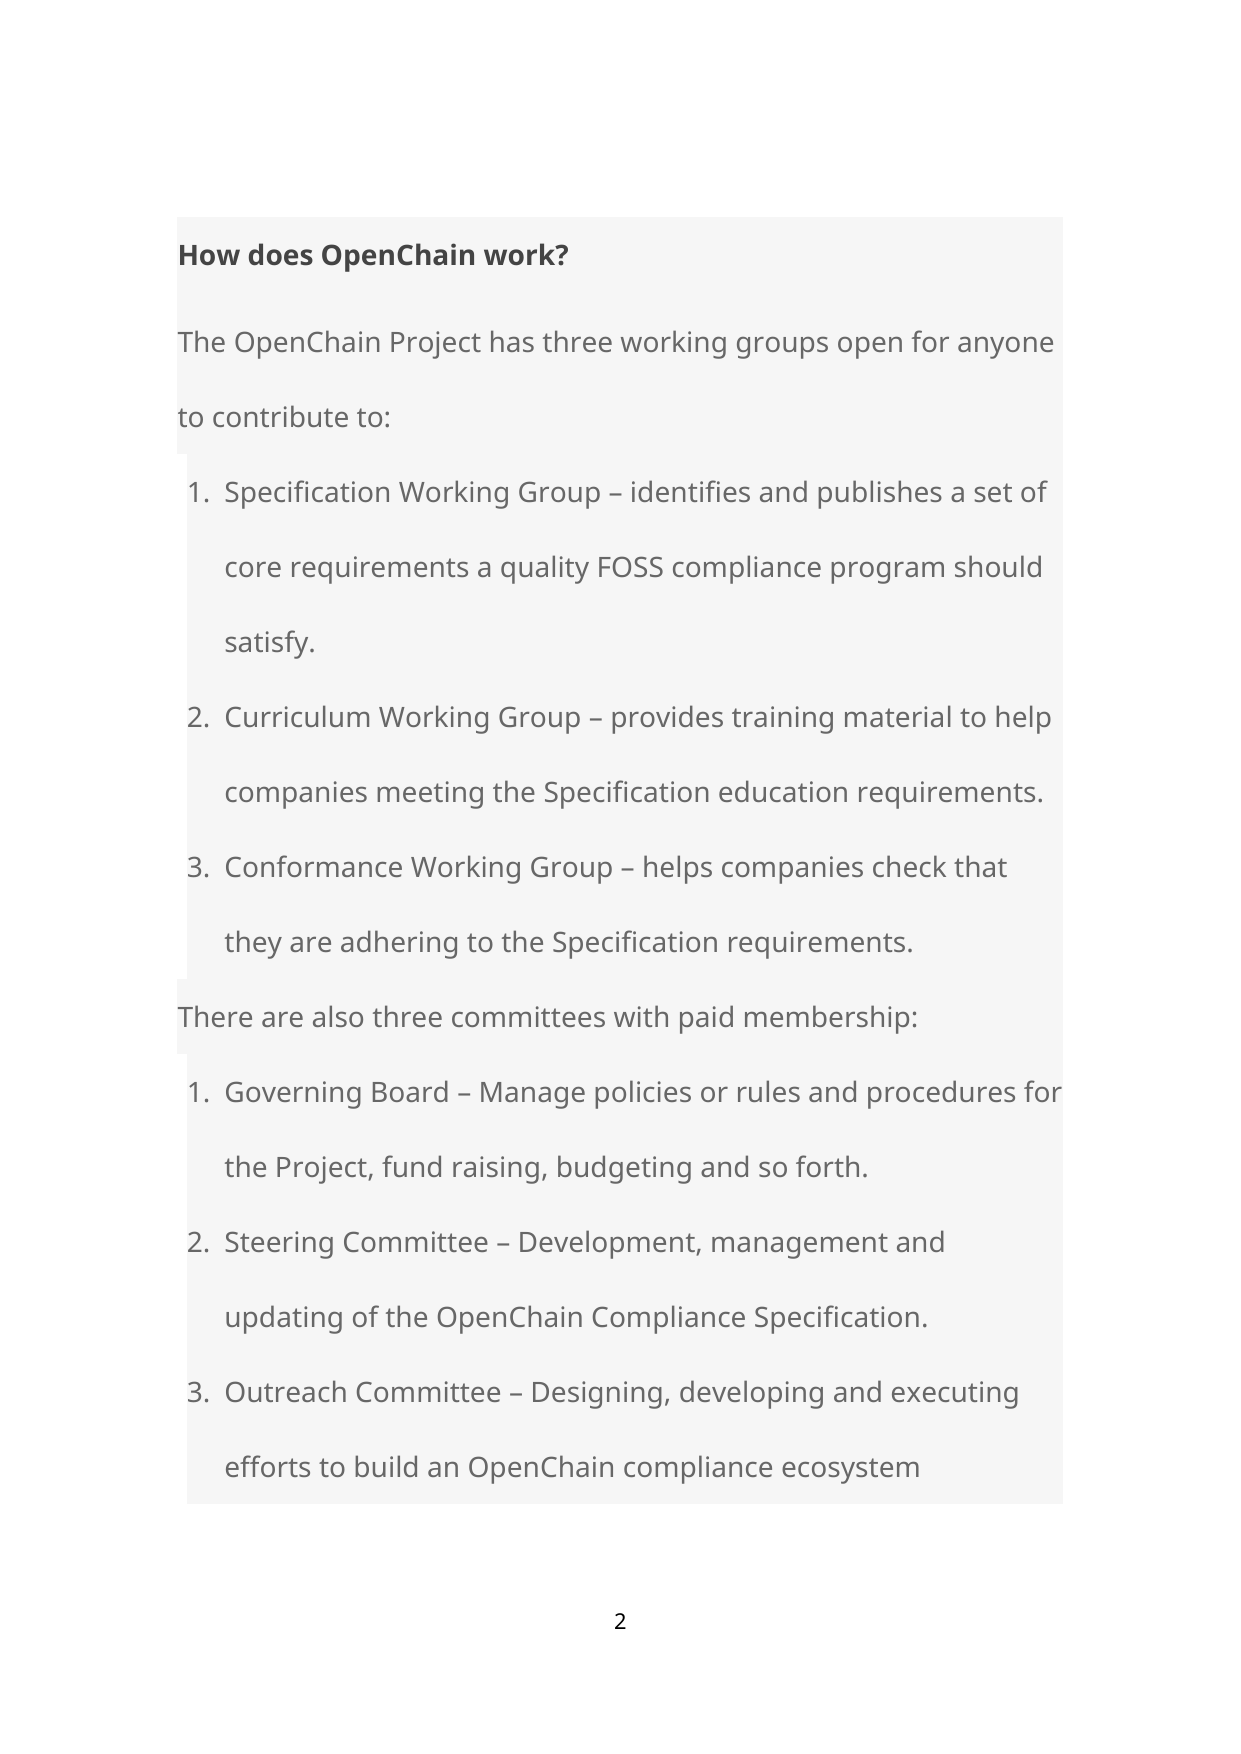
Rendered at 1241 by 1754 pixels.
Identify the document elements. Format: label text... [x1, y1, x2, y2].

text The OpenChain Project has three working groups open for anyone to contribute to: [177, 304, 1063, 454]
text There are also three committees with paid membership: [177, 979, 1063, 1054]
text How does OpenChain work? [177, 217, 1063, 292]
list Steering Committee – Development, management and updating of the OpenChain Compliance Specification. [187, 1204, 1063, 1354]
list Governing Board – Manage policies or rules and procedures for the Project, fund raising, budgeting and so forth. [187, 1054, 1063, 1204]
list Specification Working Group – identifies and publishes a set of core requirements a quality FOSS compliance program should satisfy. [187, 454, 1063, 679]
list Curriculum Working Group – provides training material to help companies meeting the Specification education requirements. [187, 679, 1063, 829]
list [187, 1354, 1063, 1504]
list Conformance Working Group – helps companies check that they are adhering to the Specification requirements. [187, 829, 1063, 979]
